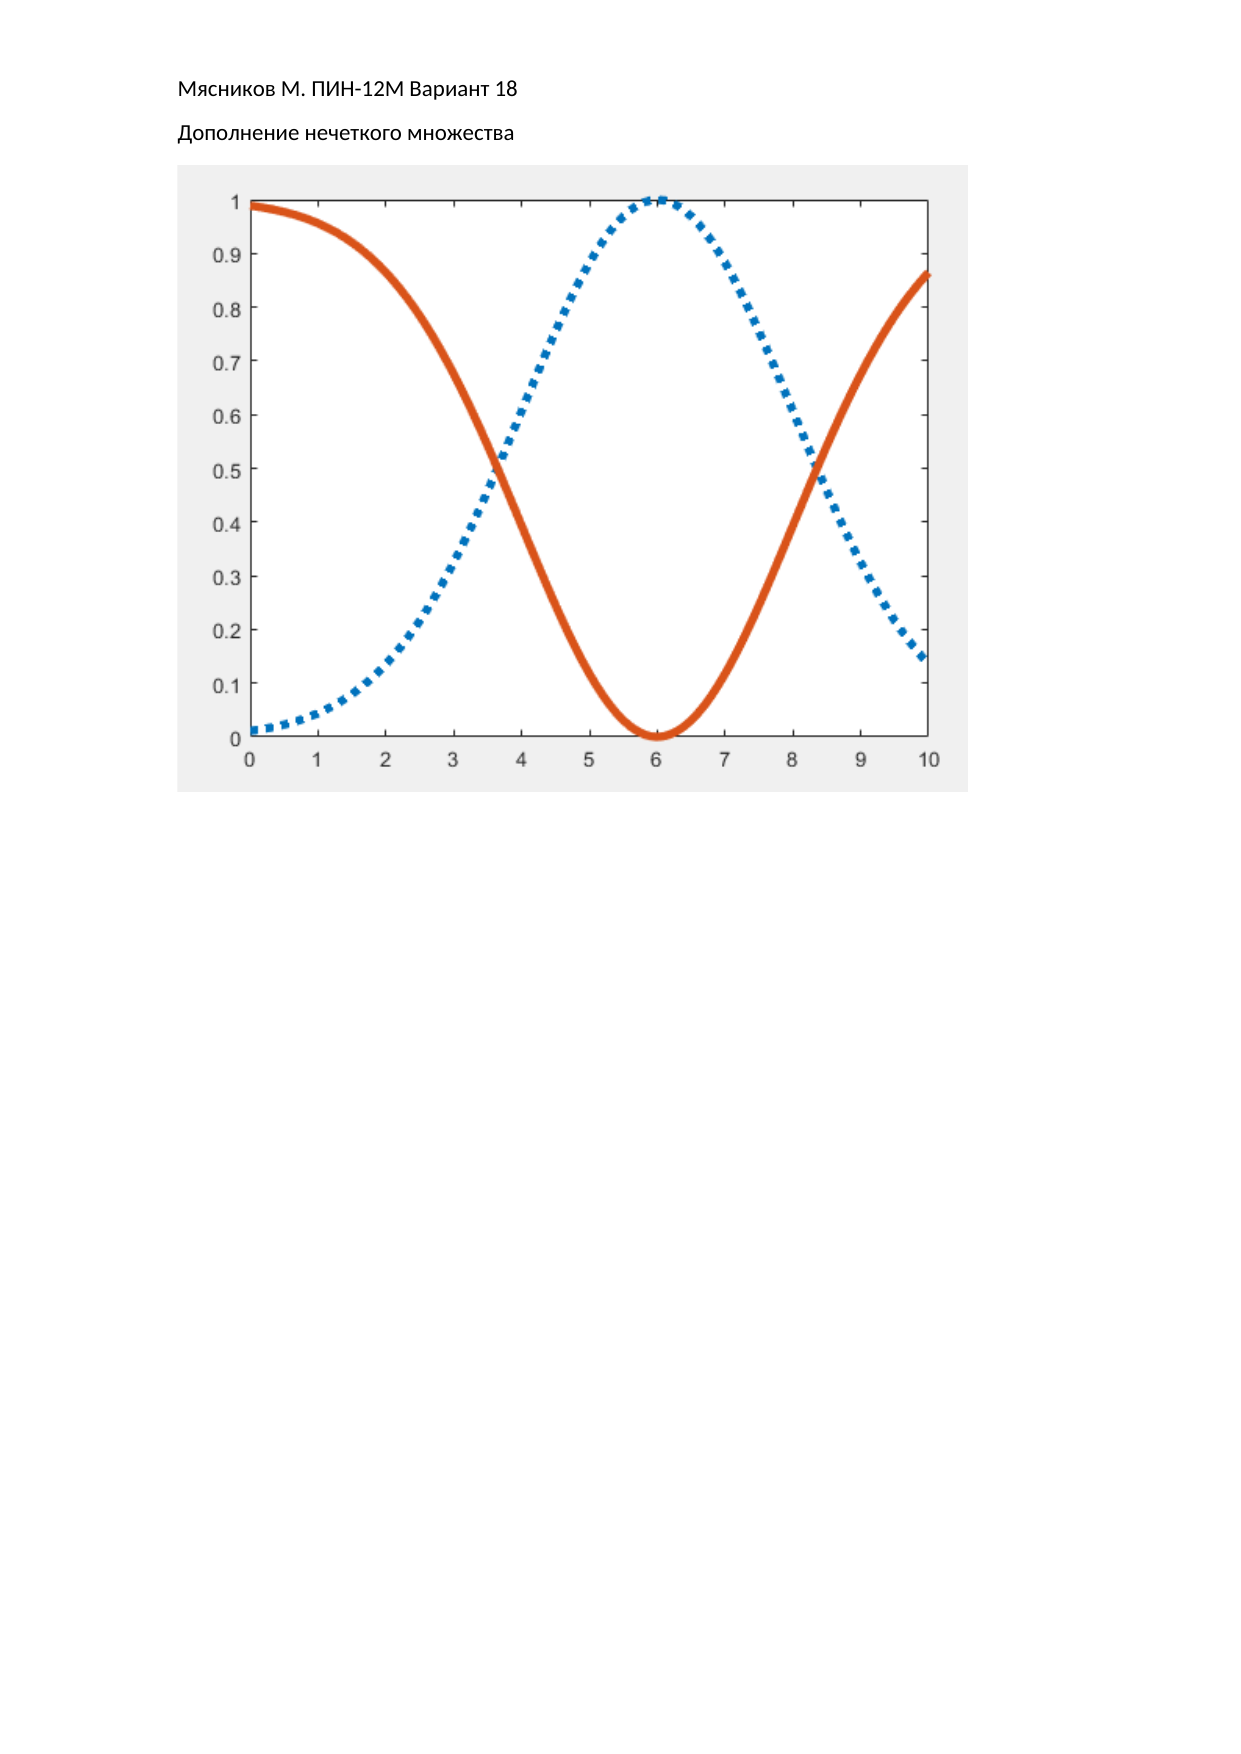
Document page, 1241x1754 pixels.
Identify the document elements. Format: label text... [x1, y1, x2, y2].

picture [177, 165, 968, 792]
text Дополнение нечеткого множества [177, 118, 1152, 146]
